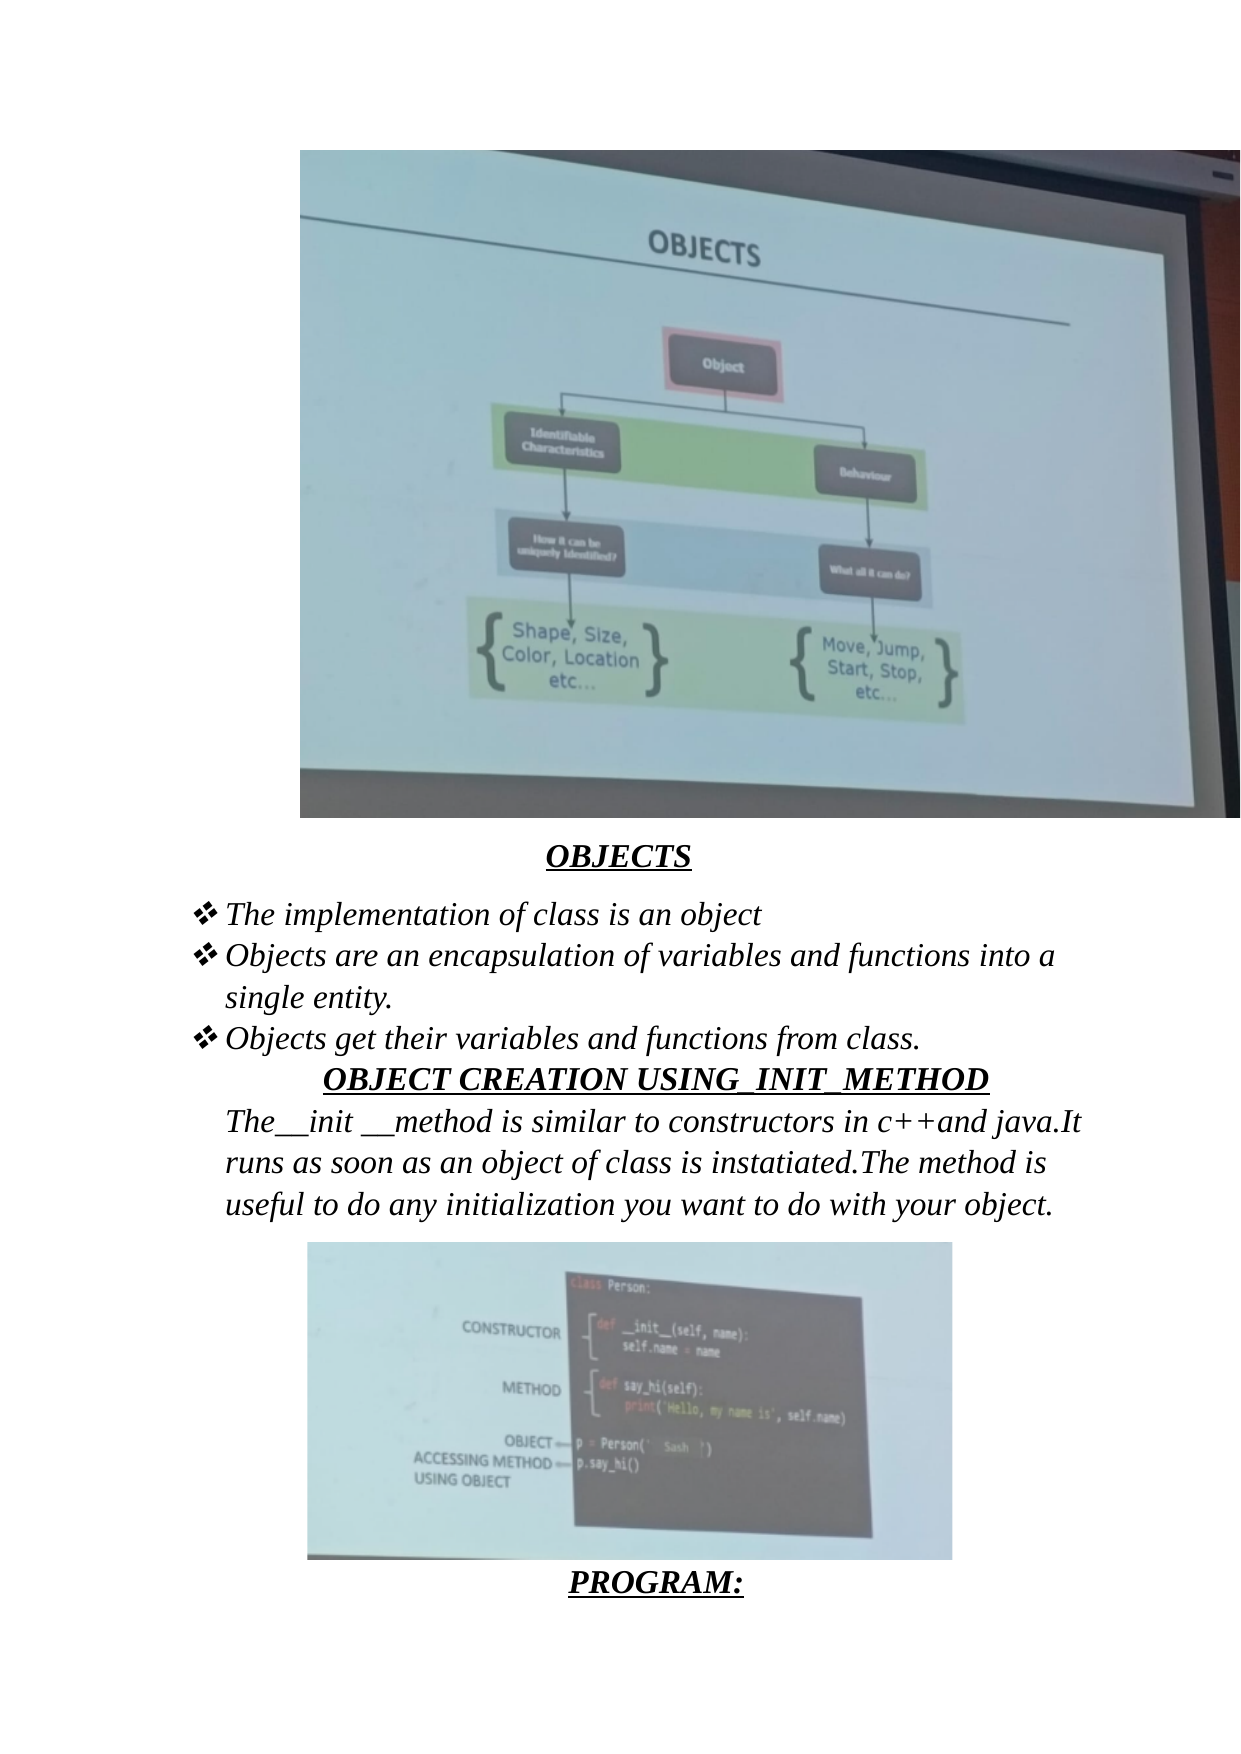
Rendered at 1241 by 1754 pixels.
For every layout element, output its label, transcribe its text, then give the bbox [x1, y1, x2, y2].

list The__init __method is similar to constructors in c++and java.It runs as soon as an object of class is instatiated.The method is useful to do any initialization you want to do with your object. [225, 1101, 1090, 1222]
picture [307, 1242, 953, 1560]
list OBJECT CREATION USING_INIT_METHOD [225, 1060, 1090, 1098]
list Objects get their variables and functions from class. [187, 1018, 1090, 1057]
list The implementation of class is an object [187, 894, 1090, 933]
picture [300, 150, 1241, 818]
list Objects are an encapsulation of variables and functions into a single entity. [187, 936, 1090, 1015]
text OBJECTS [150, 836, 1090, 874]
